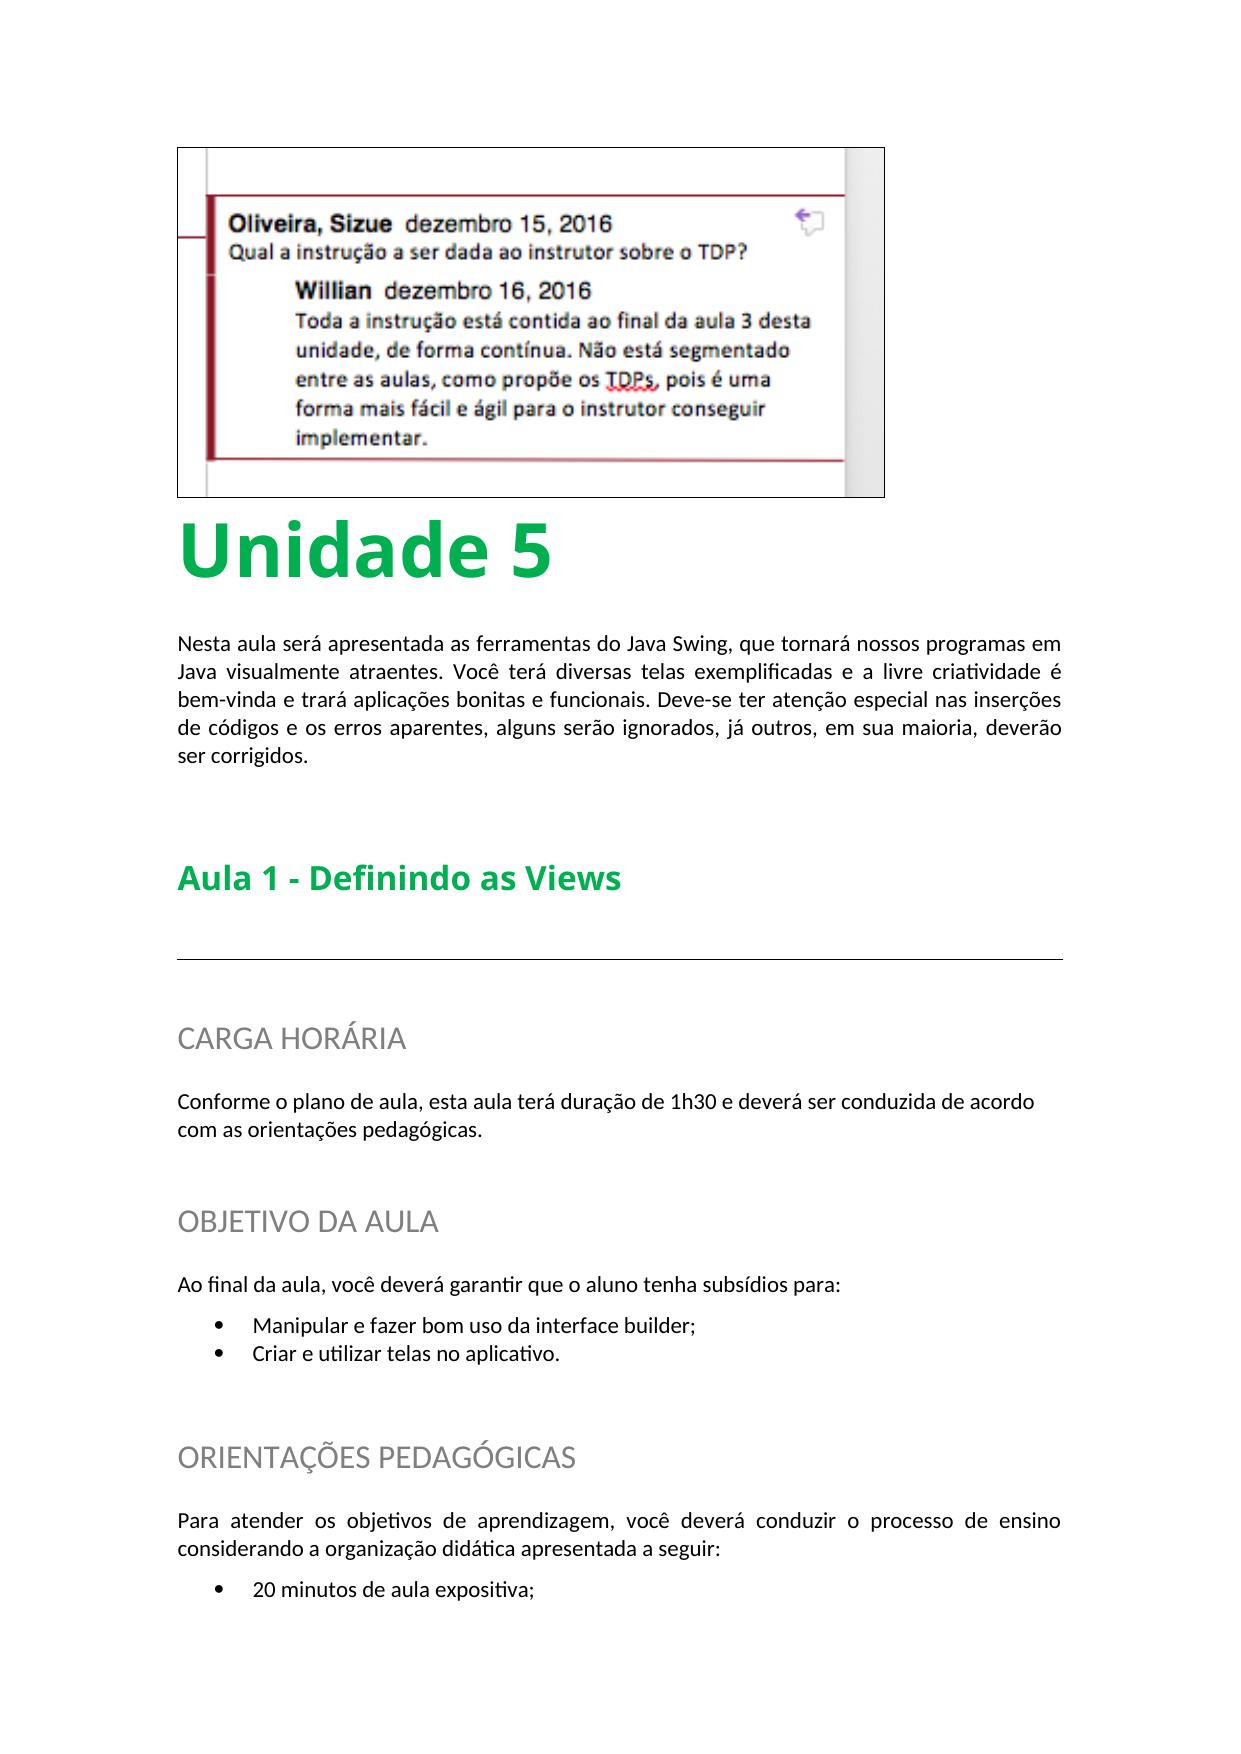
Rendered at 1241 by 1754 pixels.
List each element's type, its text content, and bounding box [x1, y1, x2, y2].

subtitle CARGA HORÁRIA [177, 1017, 1063, 1058]
text Ao final da aula, você deverá garantir que o aluno tenha subsídios para: [177, 1270, 1063, 1298]
text Conforme o plano de aula, esta aula terá duração de 1h30 e deverá ser conduzida de acordo com as orientações pedagógicas. [177, 1087, 1063, 1143]
list 20 minutos de aula expositiva; [215, 1575, 1063, 1603]
text Nesta aula será apresentada as ferramentas do Java Swing, que tornará nossos programas em Java visualmente atraentes. Você terá diversas telas exemplificadas e a livre criatividade é bem-vinda e trará aplicações bonitas e funcionais. Deve-se ter atenção especial nas inserções de códigos e os erros aparentes, alguns serão ignorados, já outros, em sua maioria, deverão ser corrigidos. [177, 629, 1063, 769]
list Criar e utilizar telas no aplicativo. [215, 1339, 1063, 1367]
subtitle ORIENTAÇÕES PEDAGÓGICAS [177, 1437, 1063, 1477]
text Para atender os objetivos de aprendizagem, você deverá conduzir o processo de ensino considerando a organização didática apresentada a seguir: [177, 1506, 1063, 1562]
subtitle Aula 1 - Definindo as Views [177, 854, 1063, 900]
picture [178, 148, 884, 497]
list Manipular e fazer bom uso da interface builder; [215, 1311, 1063, 1339]
subtitle OBJETIVO DA AULA [177, 1200, 1063, 1241]
